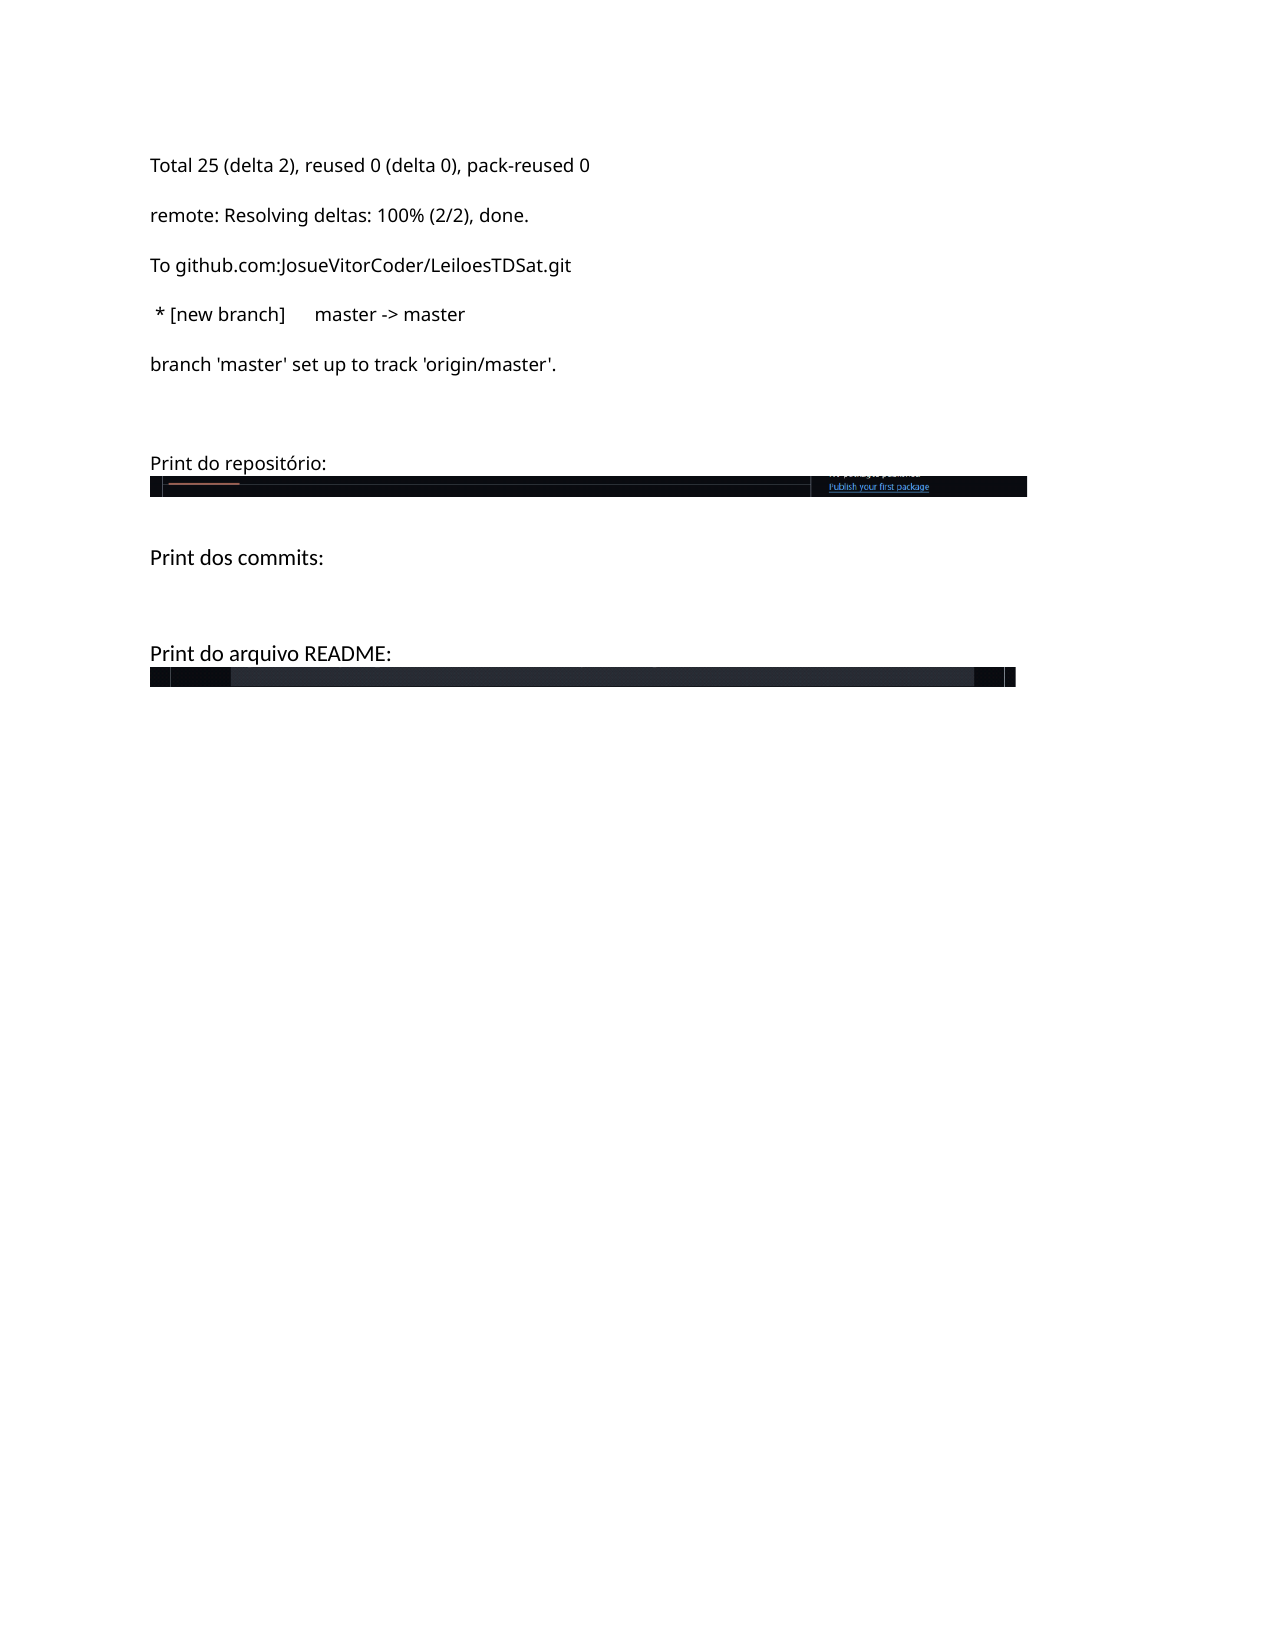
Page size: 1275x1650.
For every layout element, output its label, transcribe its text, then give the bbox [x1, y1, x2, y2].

text Total 25 (delta 2), reused 0 (delta 0), pack-reused 0 [150, 150, 1125, 179]
text To github.com:JosueVitorCoder/LeiloesTDSat.git [150, 249, 1125, 278]
text * [new branch] master -> master [150, 299, 1125, 327]
text Print dos commits: [150, 543, 1125, 572]
text Print do repositório: [150, 447, 1125, 476]
text branch 'master' set up to track 'origin/master'. [150, 348, 1125, 377]
text Print do arquivo README: [150, 638, 1125, 667]
text remote: Resolving deltas: 100% (2/2), done. [150, 199, 1125, 228]
